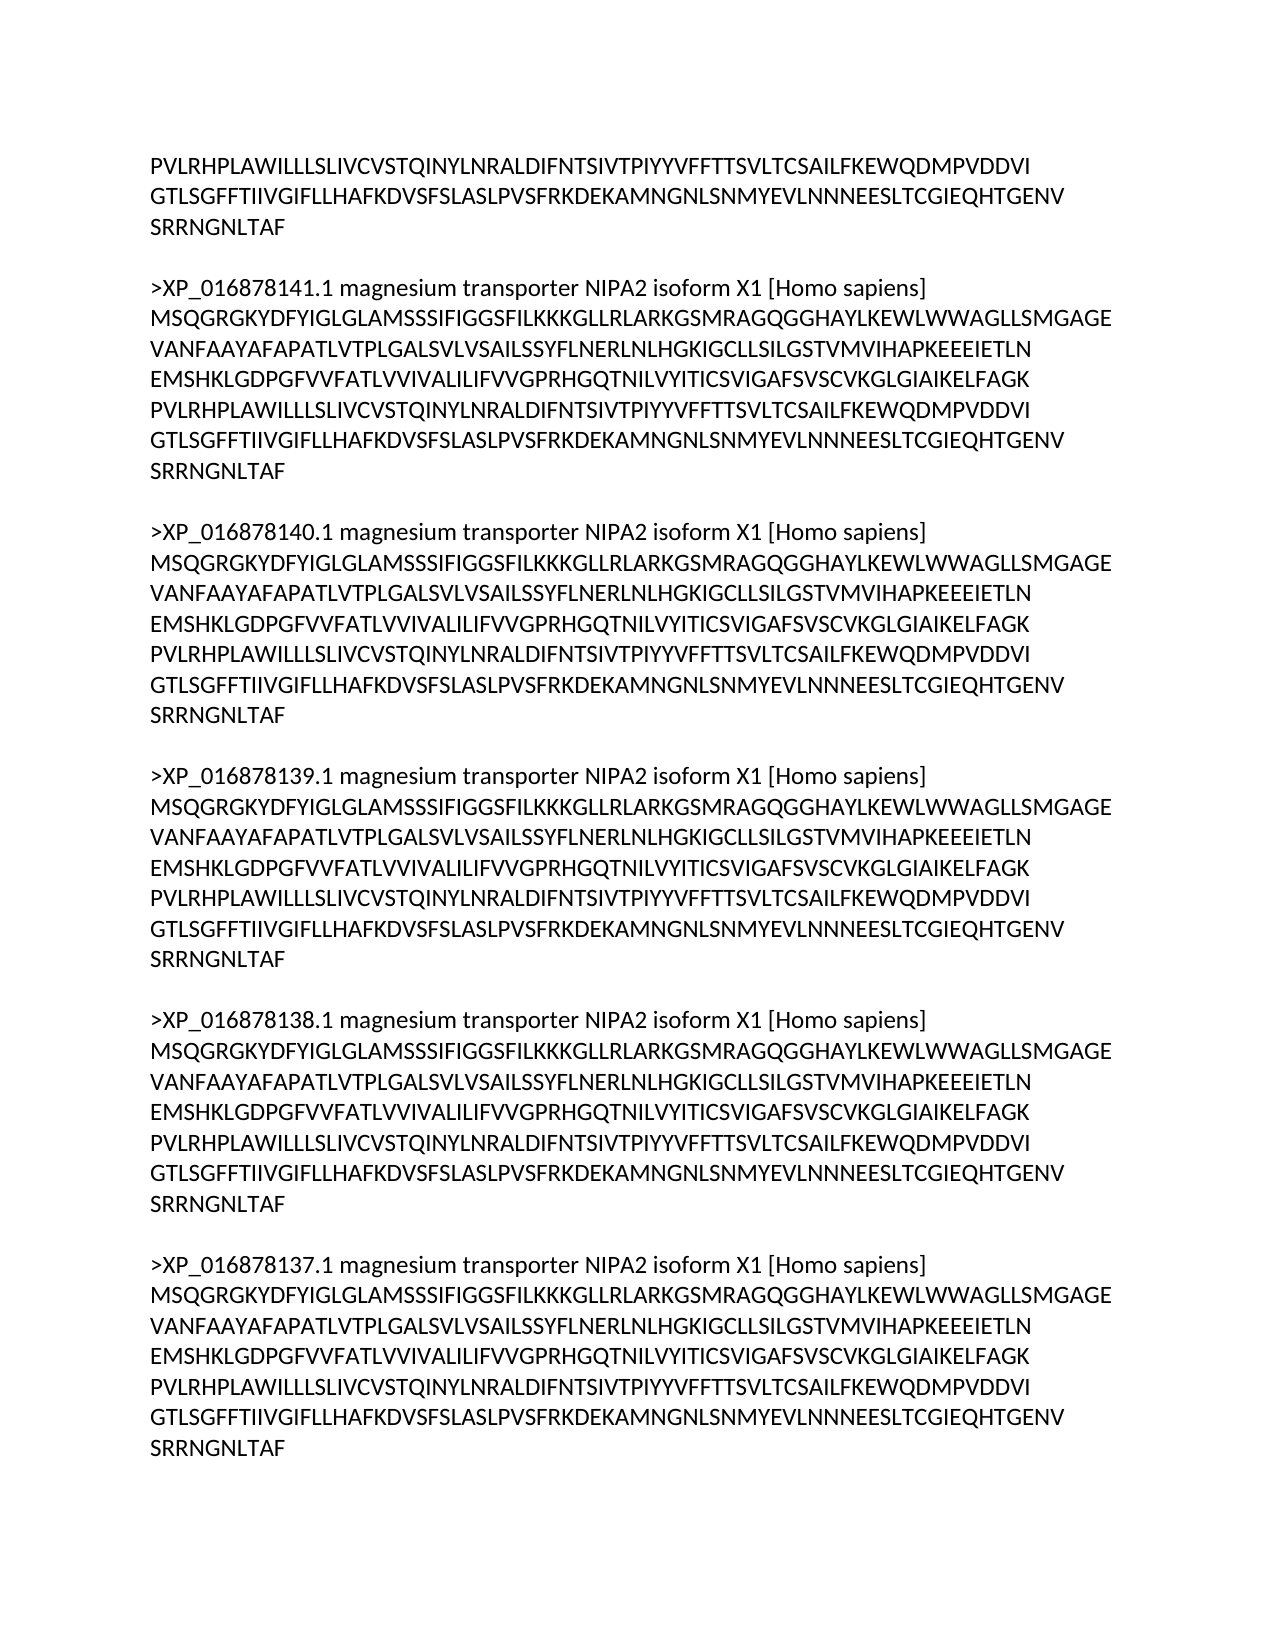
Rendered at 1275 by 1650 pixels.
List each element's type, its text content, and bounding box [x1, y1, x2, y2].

text EMSHKLGDPGFVVFATLVVIVALILIFVVGPRHGQTNILVYITICSVIGAFSVSCVKGLGIAIKELFAGK [150, 1096, 1125, 1127]
text >XP_016878140.1 magnesium transporter NIPA2 isoform X1 [Homo sapiens] [150, 516, 1125, 547]
text EMSHKLGDPGFVVFATLVVIVALILIFVVGPRHGQTNILVYITICSVIGAFSVSCVKGLGIAIKELFAGK [150, 1340, 1125, 1371]
text >XP_016878141.1 magnesium transporter NIPA2 isoform X1 [Homo sapiens] [150, 272, 1125, 303]
text GTLSGFFTIIVGIFLLHAFKDVSFSLASLPVSFRKDEKAMNGNLSNMYEVLNNNEESLTCGIEQHTGENV [150, 181, 1125, 211]
text SRRNGNLTAF [150, 455, 1125, 486]
text VANFAAYAFAPATLVTPLGALSVLVSAILSSYFLNERLNLHGKIGCLLSILGSTVMVIHAPKEEEIETLN [150, 577, 1125, 608]
text GTLSGFFTIIVGIFLLHAFKDVSFSLASLPVSFRKDEKAMNGNLSNMYEVLNNNEESLTCGIEQHTGENV [150, 1401, 1125, 1432]
text MSQGRGKYDFYIGLGLAMSSSIFIGGSFILKKKGLLRLARKGSMRAGQGGHAYLKEWLWWAGLLSMGAGE [150, 1035, 1125, 1066]
text PVLRHPLAWILLLSLIVCVSTQINYLNRALDIFNTSIVTPIYYVFFTTSVLTCSAILFKEWQDMPVDDVI [150, 638, 1125, 669]
text MSQGRGKYDFYIGLGLAMSSSIFIGGSFILKKKGLLRLARKGSMRAGQGGHAYLKEWLWWAGLLSMGAGE [150, 791, 1125, 821]
text MSQGRGKYDFYIGLGLAMSSSIFIGGSFILKKKGLLRLARKGSMRAGQGGHAYLKEWLWWAGLLSMGAGE [150, 1279, 1125, 1310]
text SRRNGNLTAF [150, 1432, 1125, 1462]
text >XP_016878137.1 magnesium transporter NIPA2 isoform X1 [Homo sapiens] [150, 1249, 1125, 1279]
text VANFAAYAFAPATLVTPLGALSVLVSAILSSYFLNERLNLHGKIGCLLSILGSTVMVIHAPKEEEIETLN [150, 333, 1125, 364]
text VANFAAYAFAPATLVTPLGALSVLVSAILSSYFLNERLNLHGKIGCLLSILGSTVMVIHAPKEEEIETLN [150, 1310, 1125, 1340]
text >XP_016878138.1 magnesium transporter NIPA2 isoform X1 [Homo sapiens] [150, 1004, 1125, 1035]
text PVLRHPLAWILLLSLIVCVSTQINYLNRALDIFNTSIVTPIYYVFFTTSVLTCSAILFKEWQDMPVDDVI [150, 1127, 1125, 1157]
text PVLRHPLAWILLLSLIVCVSTQINYLNRALDIFNTSIVTPIYYVFFTTSVLTCSAILFKEWQDMPVDDVI [150, 394, 1125, 425]
text GTLSGFFTIIVGIFLLHAFKDVSFSLASLPVSFRKDEKAMNGNLSNMYEVLNNNEESLTCGIEQHTGENV [150, 425, 1125, 455]
text VANFAAYAFAPATLVTPLGALSVLVSAILSSYFLNERLNLHGKIGCLLSILGSTVMVIHAPKEEEIETLN [150, 1066, 1125, 1096]
text MSQGRGKYDFYIGLGLAMSSSIFIGGSFILKKKGLLRLARKGSMRAGQGGHAYLKEWLWWAGLLSMGAGE [150, 303, 1125, 333]
text EMSHKLGDPGFVVFATLVVIVALILIFVVGPRHGQTNILVYITICSVIGAFSVSCVKGLGIAIKELFAGK [150, 608, 1125, 638]
text PVLRHPLAWILLLSLIVCVSTQINYLNRALDIFNTSIVTPIYYVFFTTSVLTCSAILFKEWQDMPVDDVI [150, 882, 1125, 913]
text GTLSGFFTIIVGIFLLHAFKDVSFSLASLPVSFRKDEKAMNGNLSNMYEVLNNNEESLTCGIEQHTGENV [150, 669, 1125, 699]
text PVLRHPLAWILLLSLIVCVSTQINYLNRALDIFNTSIVTPIYYVFFTTSVLTCSAILFKEWQDMPVDDVI [150, 1371, 1125, 1401]
text EMSHKLGDPGFVVFATLVVIVALILIFVVGPRHGQTNILVYITICSVIGAFSVSCVKGLGIAIKELFAGK [150, 852, 1125, 882]
text EMSHKLGDPGFVVFATLVVIVALILIFVVGPRHGQTNILVYITICSVIGAFSVSCVKGLGIAIKELFAGK [150, 364, 1125, 394]
text GTLSGFFTIIVGIFLLHAFKDVSFSLASLPVSFRKDEKAMNGNLSNMYEVLNNNEESLTCGIEQHTGENV [150, 913, 1125, 943]
text MSQGRGKYDFYIGLGLAMSSSIFIGGSFILKKKGLLRLARKGSMRAGQGGHAYLKEWLWWAGLLSMGAGE [150, 547, 1125, 577]
text SRRNGNLTAF [150, 211, 1125, 242]
text PVLRHPLAWILLLSLIVCVSTQINYLNRALDIFNTSIVTPIYYVFFTTSVLTCSAILFKEWQDMPVDDVI [150, 150, 1125, 181]
text SRRNGNLTAF [150, 1188, 1125, 1218]
text GTLSGFFTIIVGIFLLHAFKDVSFSLASLPVSFRKDEKAMNGNLSNMYEVLNNNEESLTCGIEQHTGENV [150, 1157, 1125, 1188]
text >XP_016878139.1 magnesium transporter NIPA2 isoform X1 [Homo sapiens] [150, 760, 1125, 791]
text SRRNGNLTAF [150, 943, 1125, 974]
text SRRNGNLTAF [150, 699, 1125, 730]
text VANFAAYAFAPATLVTPLGALSVLVSAILSSYFLNERLNLHGKIGCLLSILGSTVMVIHAPKEEEIETLN [150, 821, 1125, 852]
